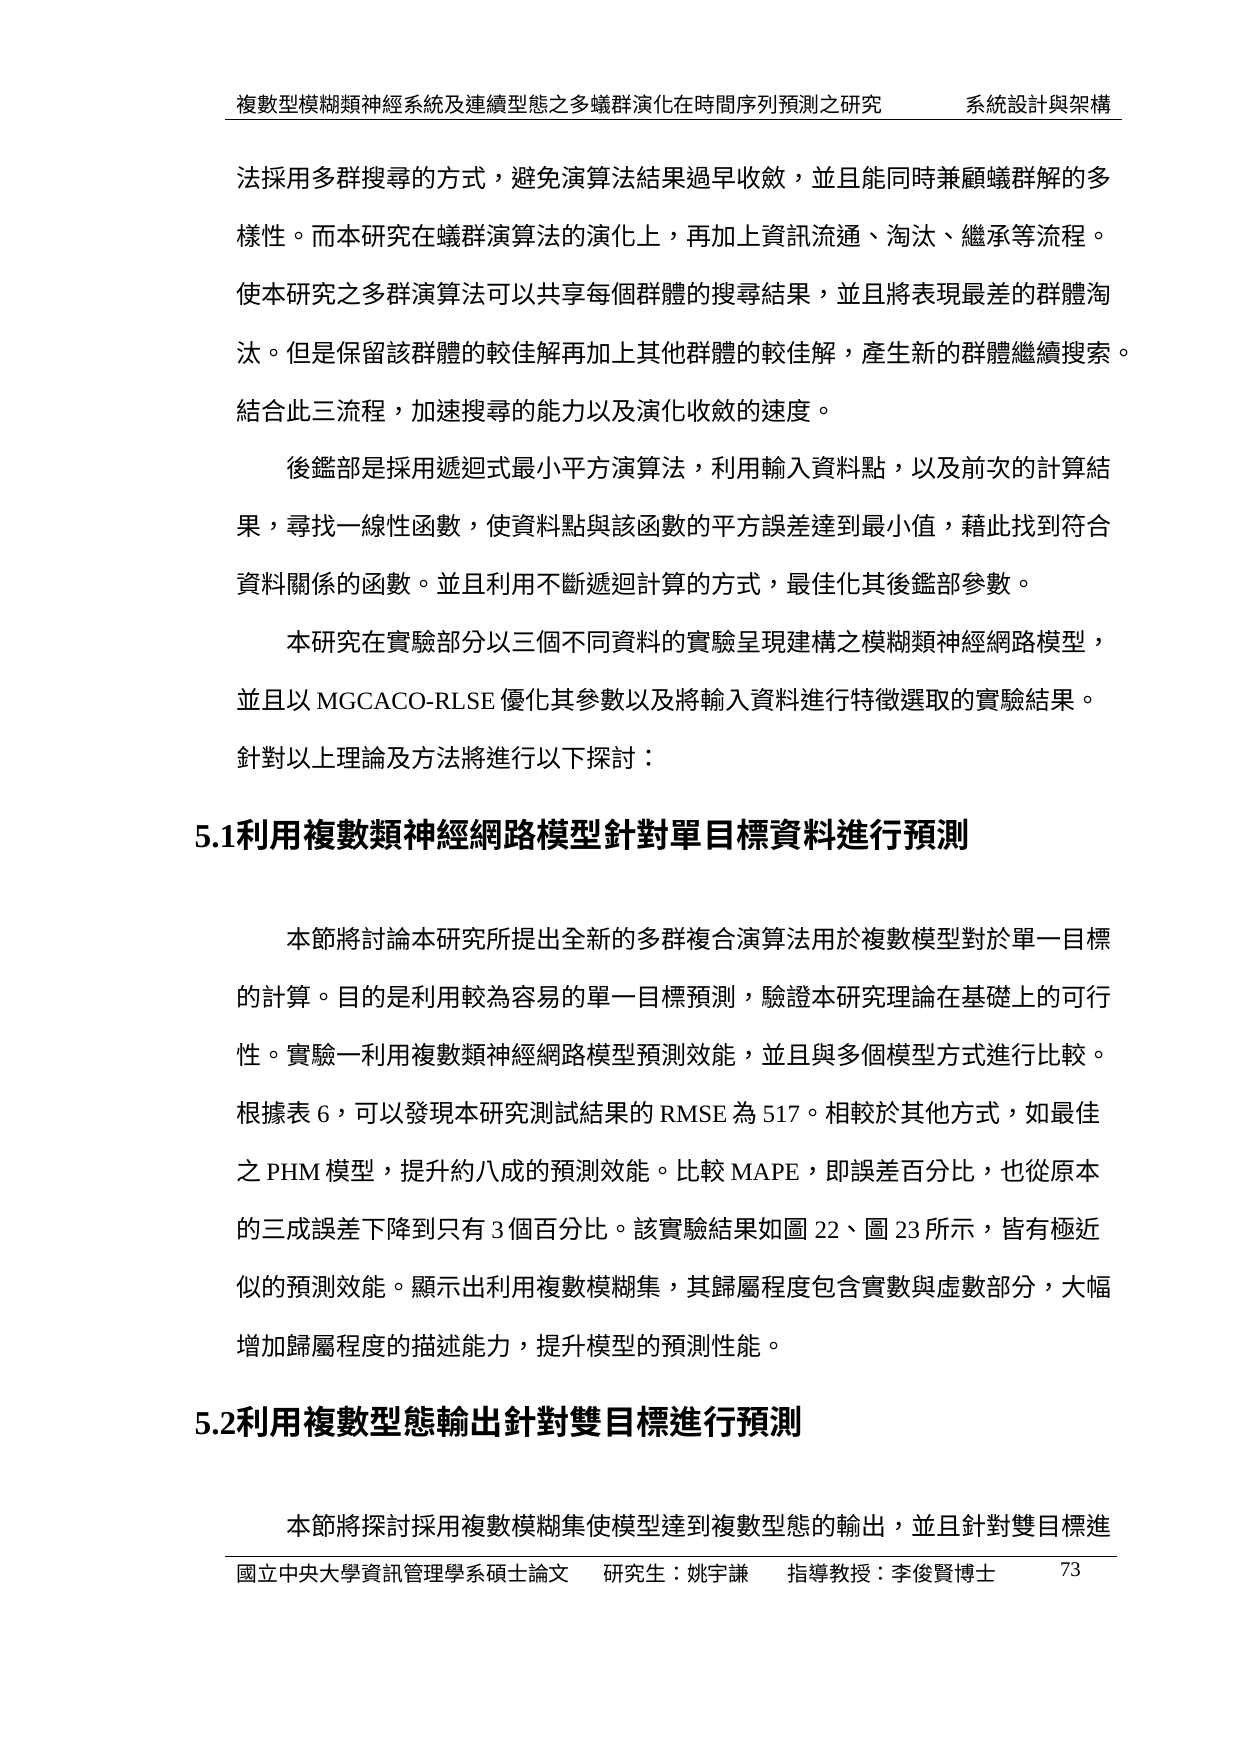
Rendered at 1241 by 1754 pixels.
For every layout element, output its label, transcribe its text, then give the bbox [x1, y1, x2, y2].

text 本研究在實驗部分以三個不同資料的實驗呈現建構之模糊類神經網路模型，並且以MGCACO-RLSE優化其參數以及將輸入資料進行特徵選取的實驗結果。針對以上理論及方法將進行以下探討： [236, 622, 1122, 775]
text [236, 158, 1122, 428]
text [244, 1506, 1122, 1543]
text 本節將討論本研究所提出全新的多群複合演算法用於複數模型對於單一目標的計算。目的是利用較為容易的單一目標預測，驗證本研究理論在基礎上的可行性。實驗一利用複數類神經網路模型預測效能，並且與多個模型方式進行比較。根據表 6，可以發現本研究測試結果的RMSE為517。相較於其他方式，如最佳之PHM模型，提升約八成的預測效能。比較MAPE，即誤差百分比，也從原本的三成誤差下降到只有3個百分比。該實驗結果如圖 21、圖 22所示，皆有極近似的預測效能。顯示出利用複數模糊集，其歸屬程度包含實數與虛數部分，大幅增加歸屬程度的描述能力，提升模型的預測性能。 [236, 918, 1122, 1363]
subtitle 利用複數類神經網路模型針對單目標資料進行預測 [194, 795, 1122, 870]
text 後鑑部是採用遞迴式最小平方演算法，利用輸入資料點，以及前次的計算結果，尋找一線性函數，使資料點與該函數的平方誤差達到最小值，藉此找到符合資料關係的函數。並且利用不斷遞迴計算的方式，最佳化其後鑑部參數。 [236, 448, 1122, 602]
subtitle 利用複數型態輸出針對雙目標進行預測 [194, 1383, 1122, 1458]
